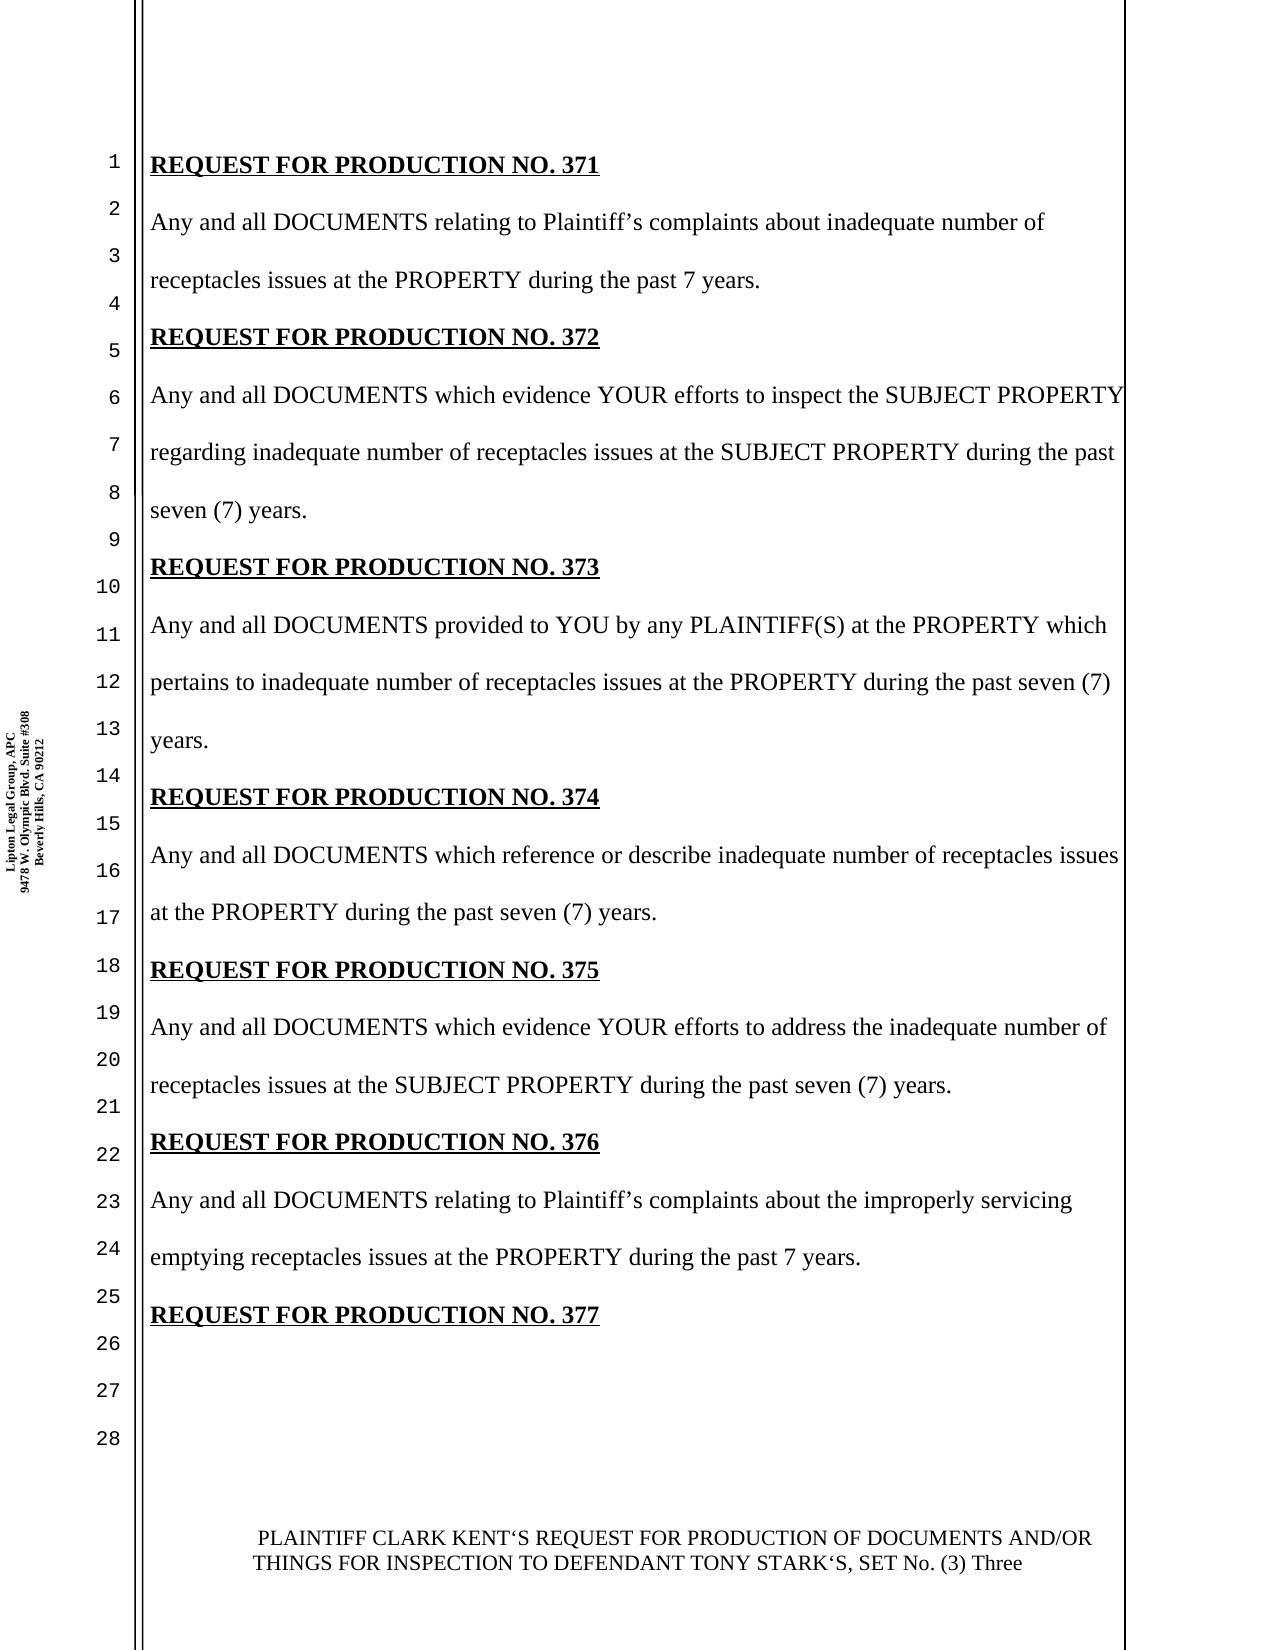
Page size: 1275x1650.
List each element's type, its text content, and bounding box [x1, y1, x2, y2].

text REQUEST FOR PRODUCTION NO. 371 [150, 150, 1125, 179]
text Any and all DOCUMENTS which evidence YOUR efforts to inspect the SUBJECT PROPERTY regarding inadequate number of receptacles issues at the SUBJECT PROPERTY during the past seven (7) years. [150, 380, 1125, 524]
text REQUEST FOR PRODUCTION NO. 375 [150, 955, 1125, 984]
text REQUEST FOR PRODUCTION NO. 373 [150, 552, 1125, 581]
text REQUEST FOR PRODUCTION NO. 377 [150, 1300, 1125, 1329]
text REQUEST FOR PRODUCTION NO. 372 [150, 322, 1125, 351]
text REQUEST FOR PRODUCTION NO. 376 [150, 1127, 1125, 1156]
text REQUEST FOR PRODUCTION NO. 374 [150, 782, 1125, 811]
text Any and all DOCUMENTS which reference or describe inadequate number of receptacles issues at the PROPERTY during the past seven (7) years. [150, 840, 1125, 926]
text Any and all DOCUMENTS relating to Plaintiff’s complaints about the improperly servicing emptying receptacles issues at the PROPERTY during the past 7 years. [150, 1185, 1125, 1271]
text Any and all DOCUMENTS provided to YOU by any PLAINTIFF(S) at the PROPERTY which pertains to inadequate number of receptacles issues at the PROPERTY during the past seven (7) years. [150, 610, 1125, 754]
text Any and all DOCUMENTS relating to Plaintiff’s complaints about inadequate number of receptacles issues at the PROPERTY during the past 7 years. [150, 207, 1125, 294]
text Any and all DOCUMENTS which evidence YOUR efforts to address the inadequate number of receptacles issues at the SUBJECT PROPERTY during the past seven (7) years. [150, 1012, 1125, 1099]
